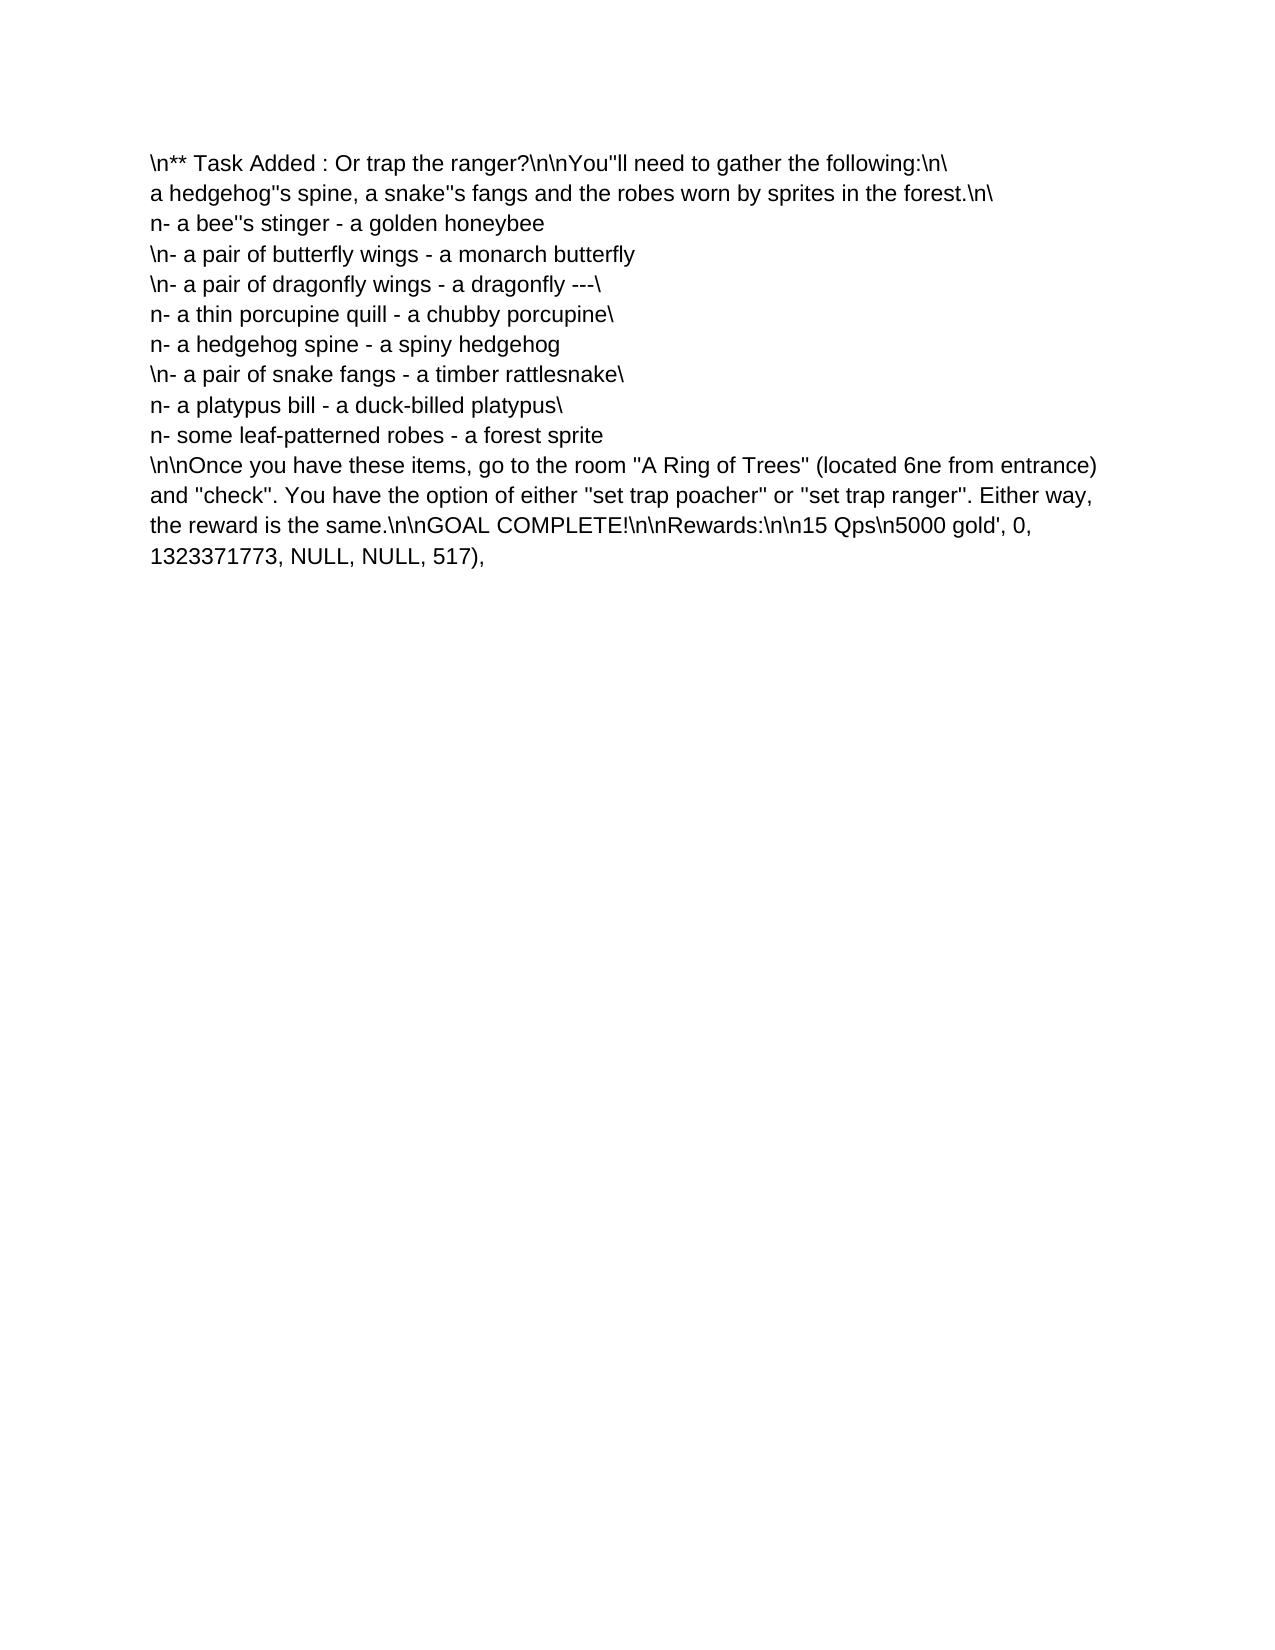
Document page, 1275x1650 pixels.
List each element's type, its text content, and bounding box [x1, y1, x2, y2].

text \n** Task Added : Or trap the ranger?\n\nYou''ll need to gather the following:\n\ a hedgehog''s spine, a snake''s fangs and the robes worn by sprites in the forest.\n\ n- a bee''s stinger - a golden honeybee \n- a pair of butterfly wings - a monarch butterfly \n- a pair of dragonfly wings - a dragonfly ---\ n- a thin porcupine quill - a chubby porcupine\ n- a hedgehog spine - a spiny hedgehog \n- a pair of snake fangs - a timber rattlesnake\ n- a platypus bill - a duck-billed platypus\ n- some leaf-patterned robes - a forest sprite \n\nOnce you have these items, go to the room ''A Ring of Trees'' (located 6ne from entrance) and ''check''. You have the option of either ''set trap poacher'' or ''set trap ranger''. Either way, the reward is the same.\n\nGOAL COMPLETE!\n\nRewards:\n\n15 Qps\n5000 gold', 0, 1323371773, NULL, NULL, 517), [150, 150, 1125, 569]
